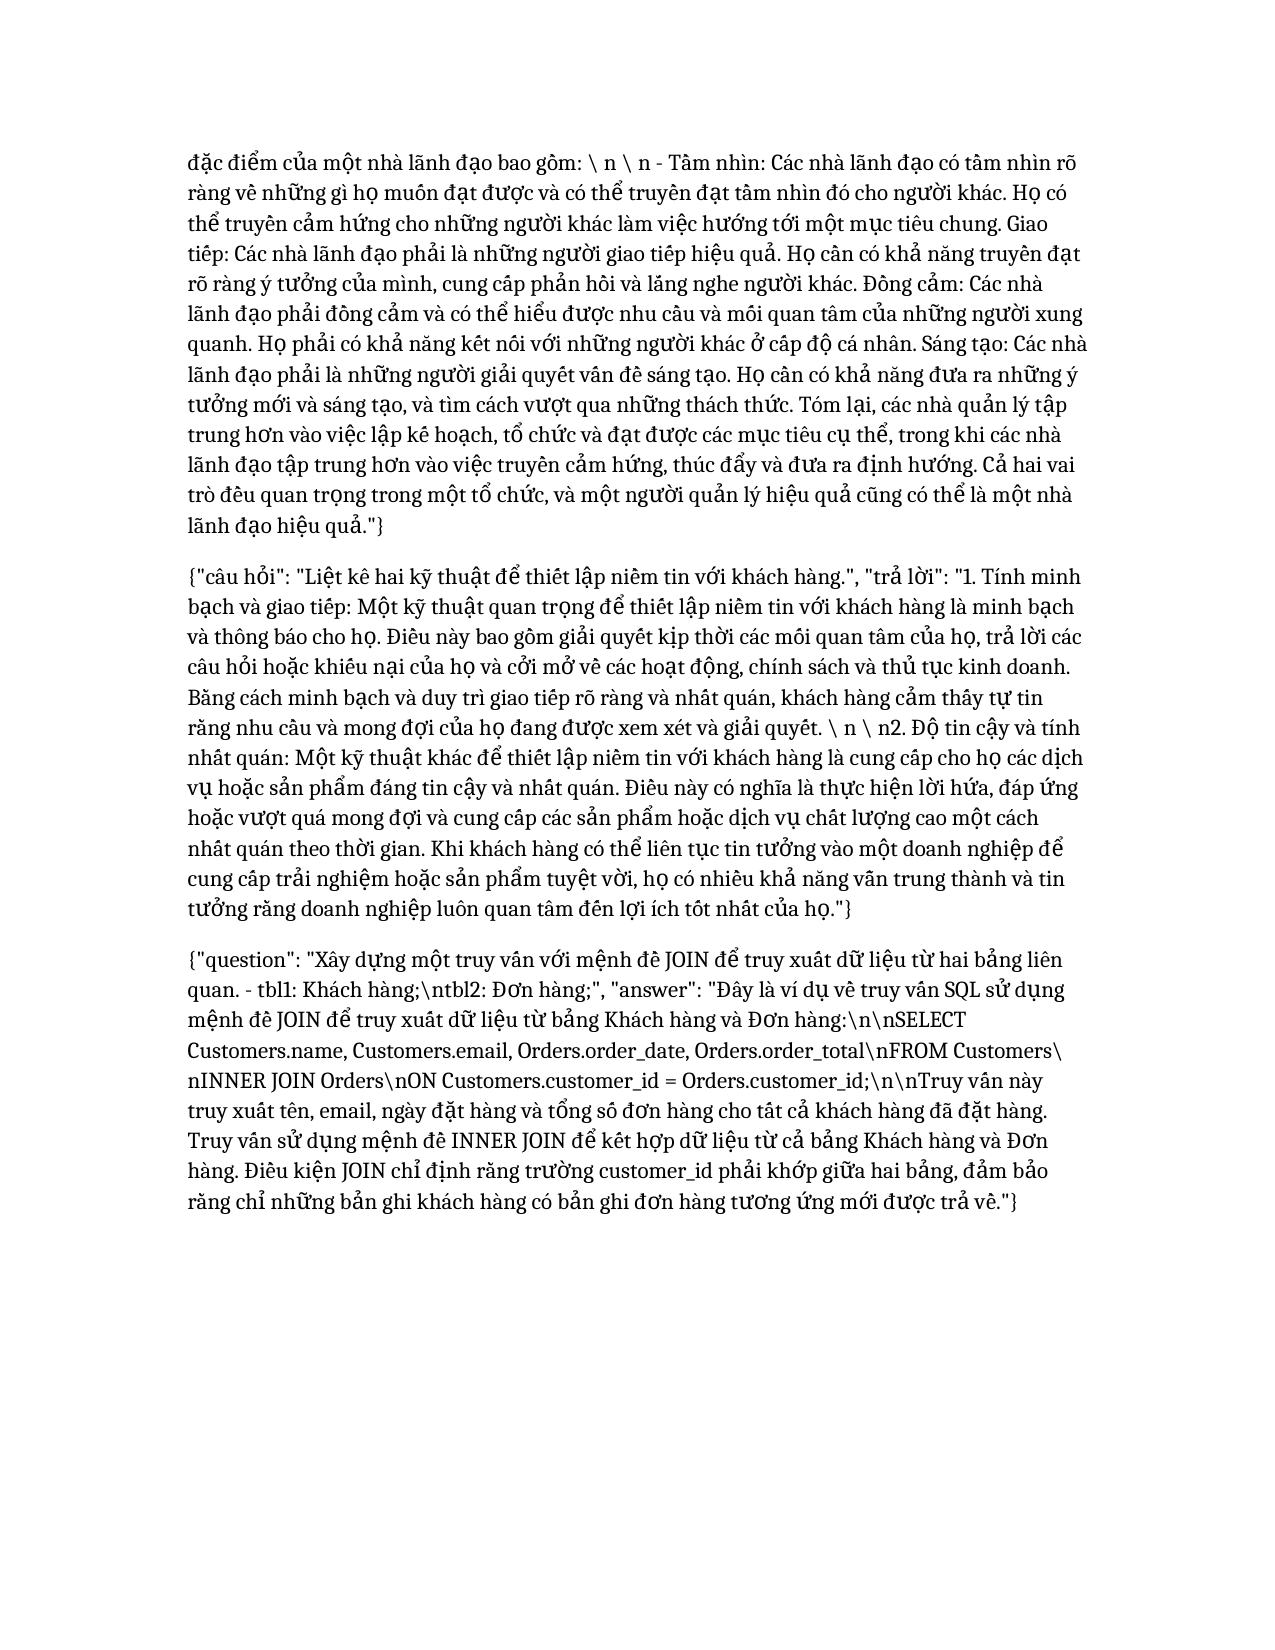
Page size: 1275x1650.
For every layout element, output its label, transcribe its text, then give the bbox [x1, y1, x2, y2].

text {"câu hỏi": "Liệt kê hai kỹ thuật để thiết lập niềm tin với khách hàng.", "trả lời": "1. Tính minh bạch và giao tiếp: Một kỹ thuật quan trọng để thiết lập niềm tin với khách hàng là minh bạch và thông báo cho họ. Điều này bao gồm giải quyết kịp thời các mối quan tâm của họ, trả lời các câu hỏi hoặc khiếu nại của họ và cởi mở về các hoạt động, chính sách và thủ tục kinh doanh. Bằng cách minh bạch và duy trì giao tiếp rõ ràng và nhất quán, khách hàng cảm thấy tự tin rằng nhu cầu và mong đợi của họ đang được xem xét và giải quyết. \ n \ n2. Độ tin cậy và tính nhất quán: Một kỹ thuật khác để thiết lập niềm tin với khách hàng là cung cấp cho họ các dịch vụ hoặc sản phẩm đáng tin cậy và nhất quán. Điều này có nghĩa là thực hiện lời hứa, đáp ứng hoặc vượt quá mong đợi và cung cấp các sản phẩm hoặc dịch vụ chất lượng cao một cách nhất quán theo thời gian. Khi khách hàng có thể liên tục tin tưởng vào một doanh nghiệp để cung cấp trải nghiệm hoặc sản phẩm tuyệt vời, họ có nhiều khả năng vẫn trung thành và tin tưởng rằng doanh nghiệp luôn quan tâm đến lợi ích tốt nhất của họ."} [187, 563, 1087, 922]
text {"question": "Xây dựng một truy vấn với mệnh đề JOIN để truy xuất dữ liệu từ hai bảng liên quan. - tbl1: Khách hàng;\ntbl2: Đơn hàng;", "answer": "Đây là ví dụ về truy vấn SQL sử dụng mệnh đề JOIN để truy xuất dữ liệu từ bảng Khách hàng và Đơn hàng:\n\nSELECT Customers.name, Customers.email, Orders.order_date, Orders.order_total\nFROM Customers\nINNER JOIN Orders\nON Customers.customer_id = Orders.customer_id;\n\nTruy vấn này truy xuất tên, email, ngày đặt hàng và tổng số đơn hàng cho tất cả khách hàng đã đặt hàng. Truy vấn sử dụng mệnh đề INNER JOIN để kết hợp dữ liệu từ cả bảng Khách hàng và Đơn hàng. Điều kiện JOIN chỉ định rằng trường customer_id phải khớp giữa hai bảng, đảm bảo rằng chỉ những bản ghi khách hàng có bản ghi đơn hàng tương ứng mới được trả về."} [187, 947, 1087, 1215]
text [187, 150, 1087, 539]
